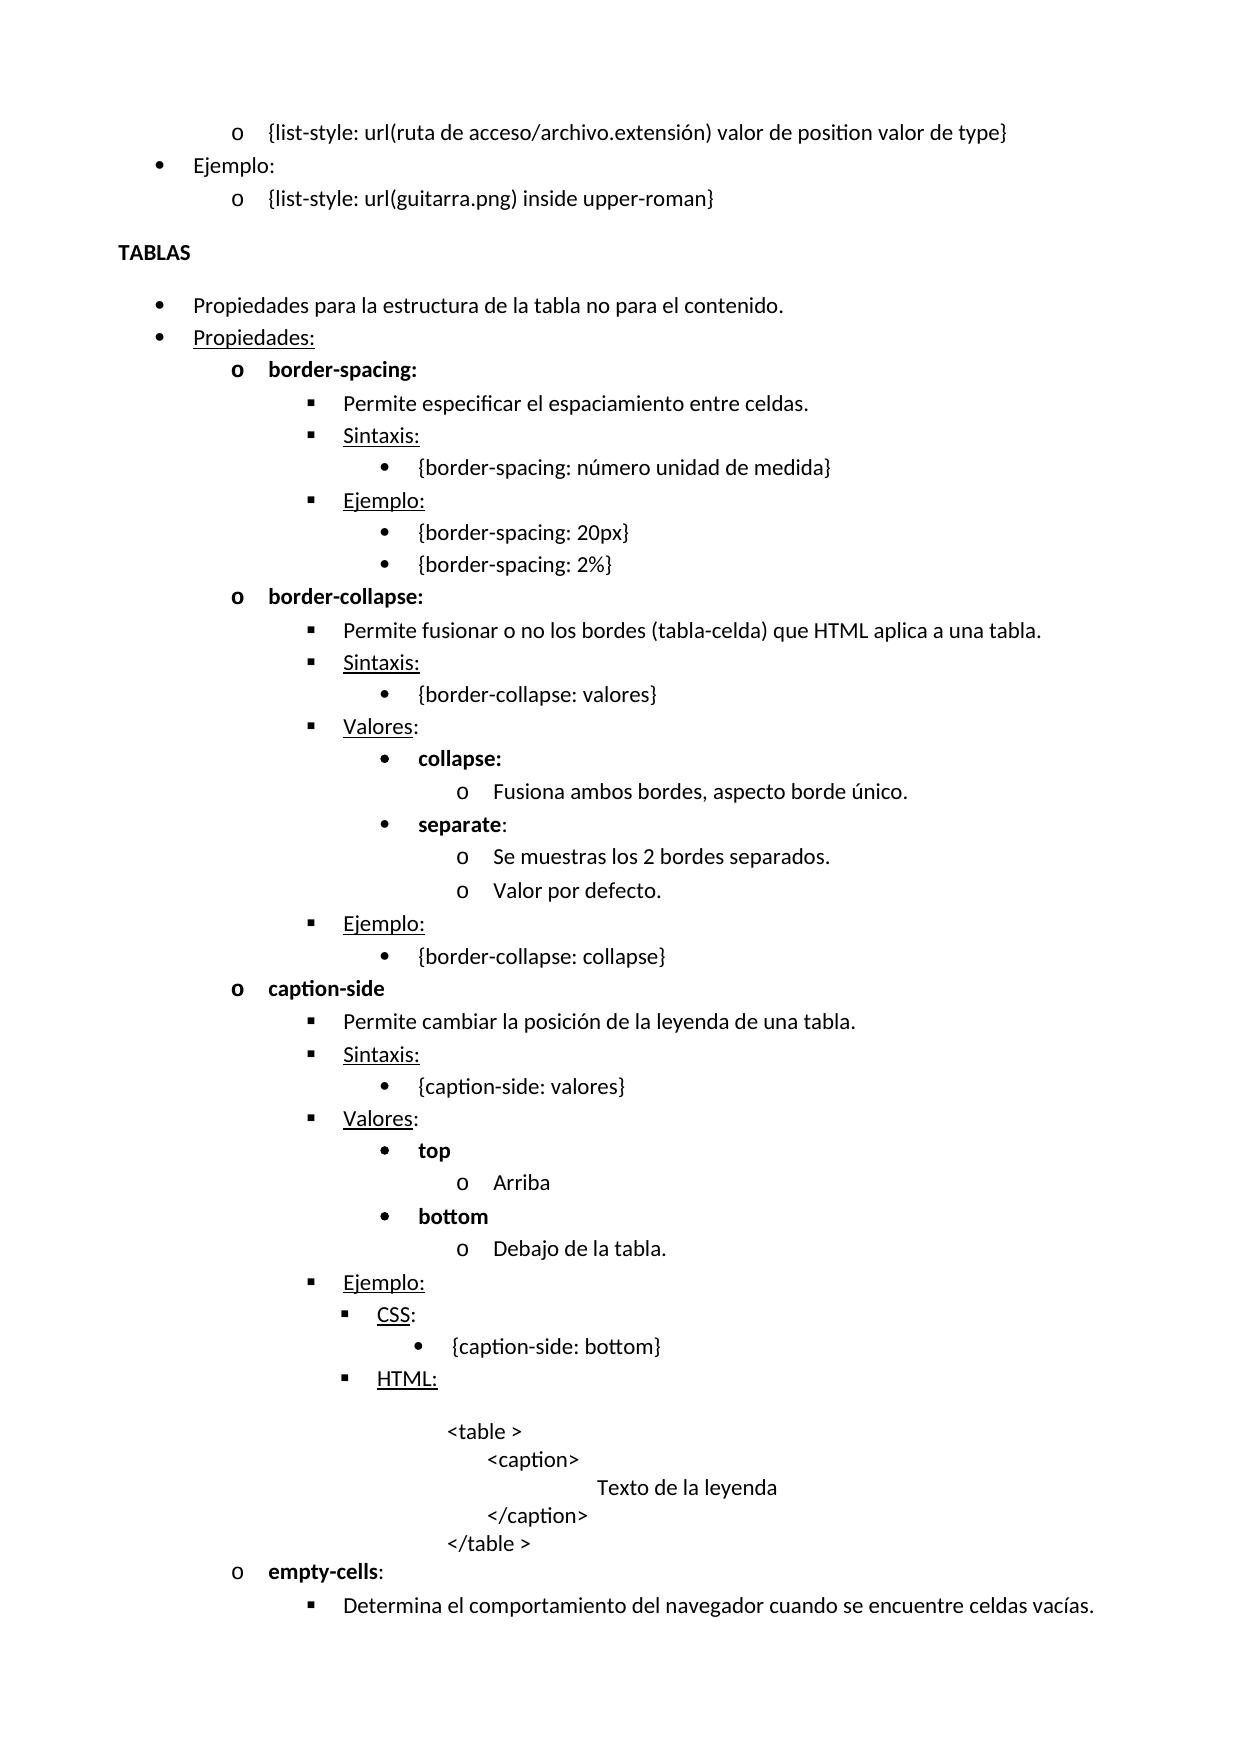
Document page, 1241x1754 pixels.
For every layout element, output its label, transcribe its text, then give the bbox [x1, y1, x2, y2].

list collapse: [381, 744, 1122, 773]
list Valores: [306, 1104, 1122, 1132]
list separate: [381, 810, 1122, 838]
list {list-style: url(guitarra.png) inside upper-roman} [231, 184, 1122, 213]
list border-spacing: [231, 356, 1122, 385]
text <caption> [447, 1445, 1122, 1473]
list {border-collapse: valores} [381, 680, 1122, 708]
list Sintaxis: [306, 421, 1122, 449]
list Valor por defecto. [456, 876, 1122, 905]
list bottom [381, 1202, 1122, 1230]
list {border-spacing: 20px} [381, 518, 1122, 546]
list top [381, 1136, 1122, 1164]
list Ejemplo: [306, 909, 1122, 938]
list Se muestras los 2 bordes separados. [456, 842, 1122, 872]
list Sintaxis: [306, 1040, 1122, 1068]
list Fusiona ambos bordes, aspecto borde único. [456, 777, 1122, 806]
list {border-collapse: collapse} [381, 942, 1122, 970]
text <table > [447, 1417, 1122, 1445]
list Ejemplo: [156, 152, 1122, 180]
list empty-cells: [231, 1557, 1122, 1587]
list Ejemplo: [306, 1268, 1122, 1296]
list caption-side [231, 974, 1122, 1003]
list {list-style: url(ruta de acceso/archivo.extensión) valor de position valor de type} [231, 118, 1122, 147]
list {border-spacing: 2%} [381, 550, 1122, 578]
list {caption-side: bottom} [414, 1332, 1122, 1360]
list Permite fusionar o no los bordes (tabla-celda) que HTML aplica a una tabla. [306, 616, 1122, 644]
list Ejemplo: [306, 486, 1122, 514]
list Propiedades: [156, 323, 1122, 351]
text TABLAS [118, 238, 1122, 266]
text Texto de la leyenda [597, 1473, 1122, 1501]
text </caption> [413, 1501, 1122, 1529]
list Valores: [306, 712, 1122, 740]
list Determina el comportamiento del navegador cuando se encuentre celdas vacías. [306, 1591, 1122, 1619]
list Sintaxis: [306, 648, 1122, 676]
list Arriba [456, 1168, 1122, 1198]
list CSS: [339, 1300, 1122, 1328]
list border-collapse: [231, 582, 1122, 611]
list Permite especificar el espaciamiento entre celdas. [306, 389, 1122, 417]
list {caption-side: valores} [381, 1072, 1122, 1100]
list {border-spacing: número unidad de medida} [381, 453, 1122, 482]
list HTML: [339, 1364, 1122, 1392]
text </table > [447, 1529, 1122, 1557]
list Propiedades para la estructura de la tabla no para el contenido. [156, 291, 1122, 319]
list Debajo de la tabla. [456, 1234, 1122, 1263]
list Permite cambiar la posición de la leyenda de una tabla. [306, 1007, 1122, 1036]
